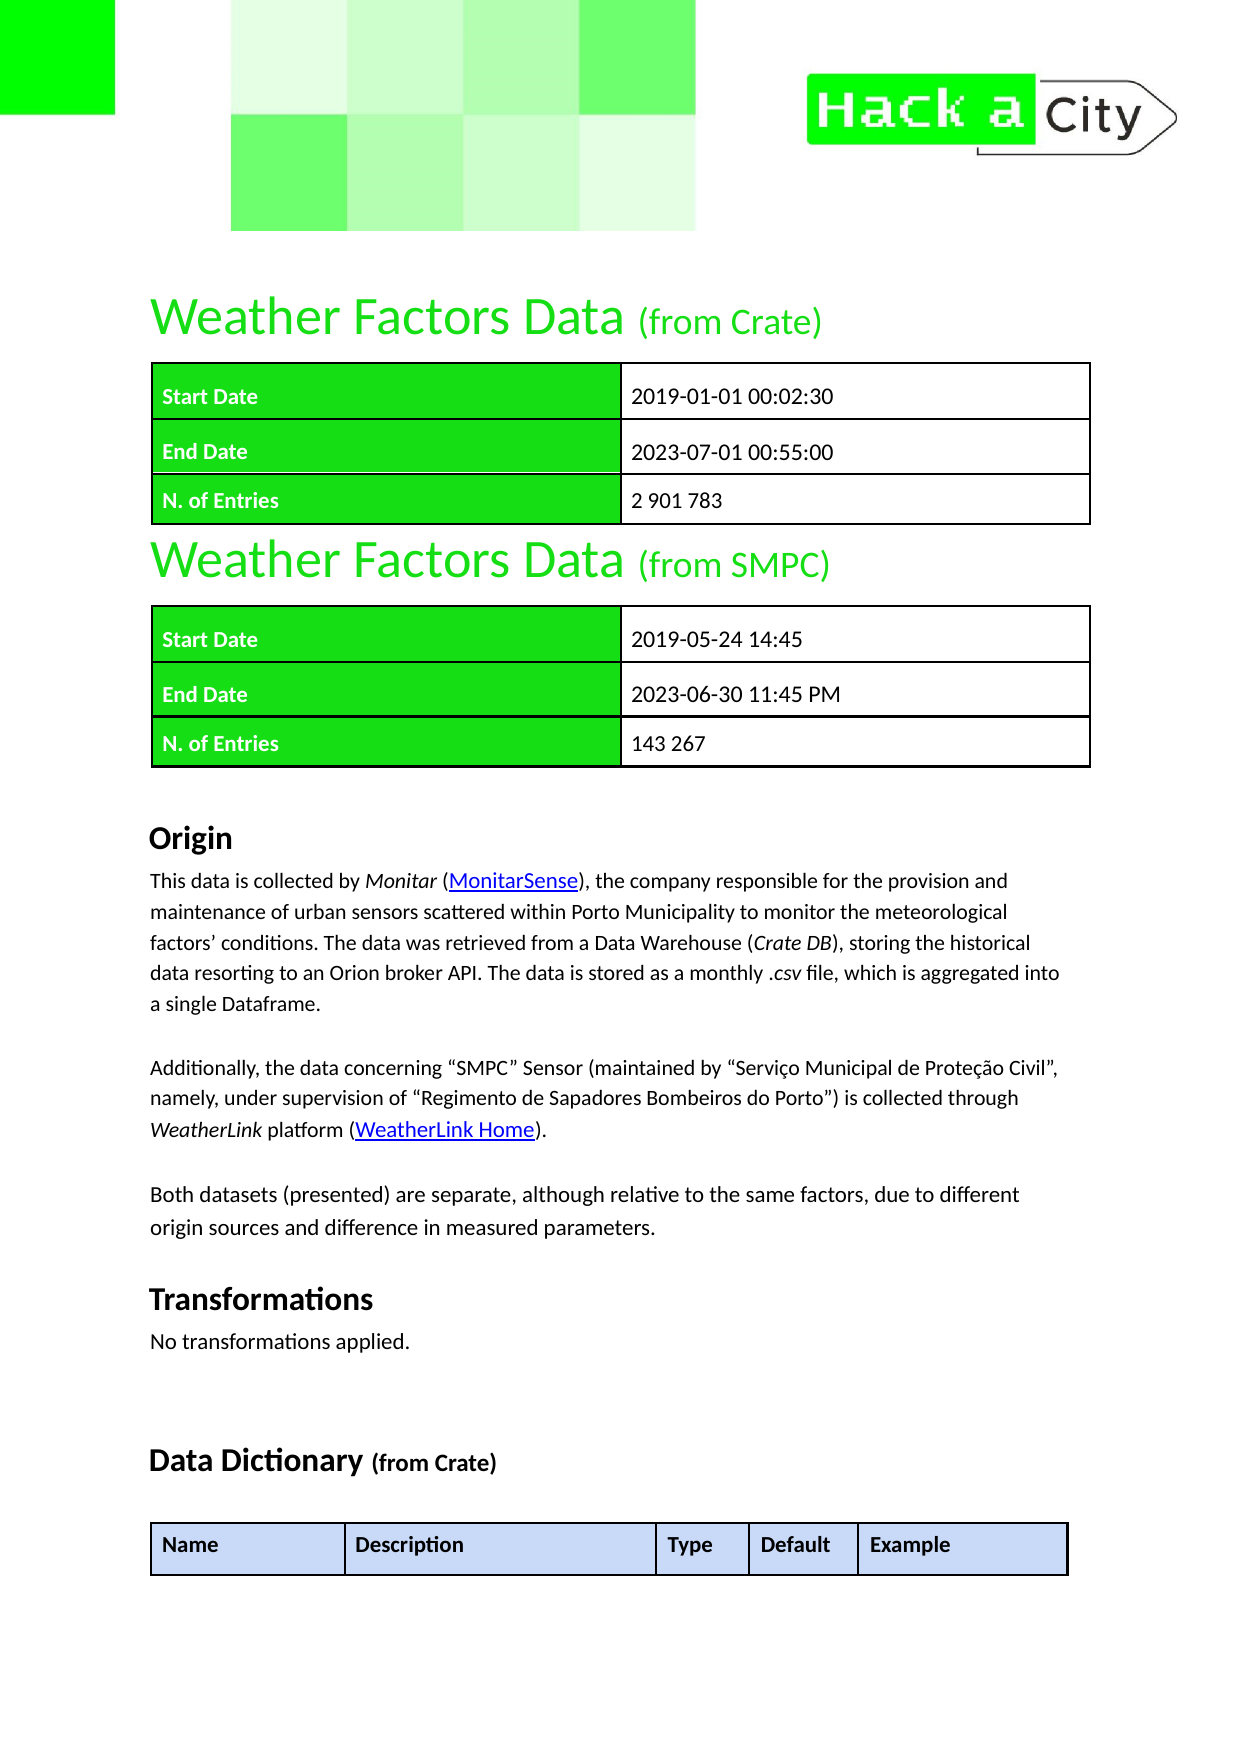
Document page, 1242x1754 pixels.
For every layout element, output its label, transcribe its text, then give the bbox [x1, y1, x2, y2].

table_cell 2023-06-30 11:45 PM [622, 663, 1089, 715]
table_cell End Date [153, 663, 620, 715]
table_header Name [152, 1524, 344, 1574]
table_cell N. of Entries [153, 475, 620, 523]
table_header 2019-05-24 14:45 [622, 607, 1089, 661]
table_header Description [346, 1524, 655, 1574]
table_cell End Date [153, 420, 620, 472]
text No transformations applied. [150, 1327, 565, 1356]
picture [0, 0, 1241, 231]
table_header Start Date [153, 364, 620, 418]
table_header Start Date [153, 607, 620, 661]
table_header Example [859, 1524, 1066, 1574]
table_cell N. of Entries [153, 718, 620, 765]
text This data is collected by Monitar (MonitarSense), the company responsible for the provision and maintenance of urban sensors scattered within Porto Municipality to monitor the meteorological factors’ conditions. The data was retrieved from a Data Warehouse (Crate DB), storing the historical data resorting to an Orion broker API. The data is stored as a monthly .csv file, which is aggregated into a single Dataframe. [150, 866, 1066, 1017]
table_header Default [750, 1524, 857, 1574]
text Weather Factors Data (from Crate) [150, 282, 1066, 348]
table_cell 143 267 [622, 718, 1089, 765]
text Both datasets (presented) are separate, although relative to the same factors, due to different origin sources and difference in measured parameters. [150, 1181, 1066, 1241]
subtitle Data Dictionary (from Crate) [148, 1439, 1066, 1480]
text Additionally, the data concerning “SMPC” Sensor (maintained by “Serviço Municipal de Proteção Civil”, namely, under supervision of “Regimento de Sapadores Bombeiros do Porto”) is collected through WeatherLink platform (WeatherLink Home). [150, 1054, 1066, 1143]
table_cell 2 901 783 [622, 475, 1089, 523]
table_cell 2023-07-01 00:55:00 [622, 420, 1089, 472]
table_header Type [657, 1524, 748, 1574]
subtitle Origin [148, 817, 1066, 858]
subtitle Transformations [148, 1278, 1066, 1319]
table_header 2019-01-01 00:02:30 [622, 364, 1089, 418]
text Weather Factors Data (from SMPC) [150, 525, 1066, 591]
